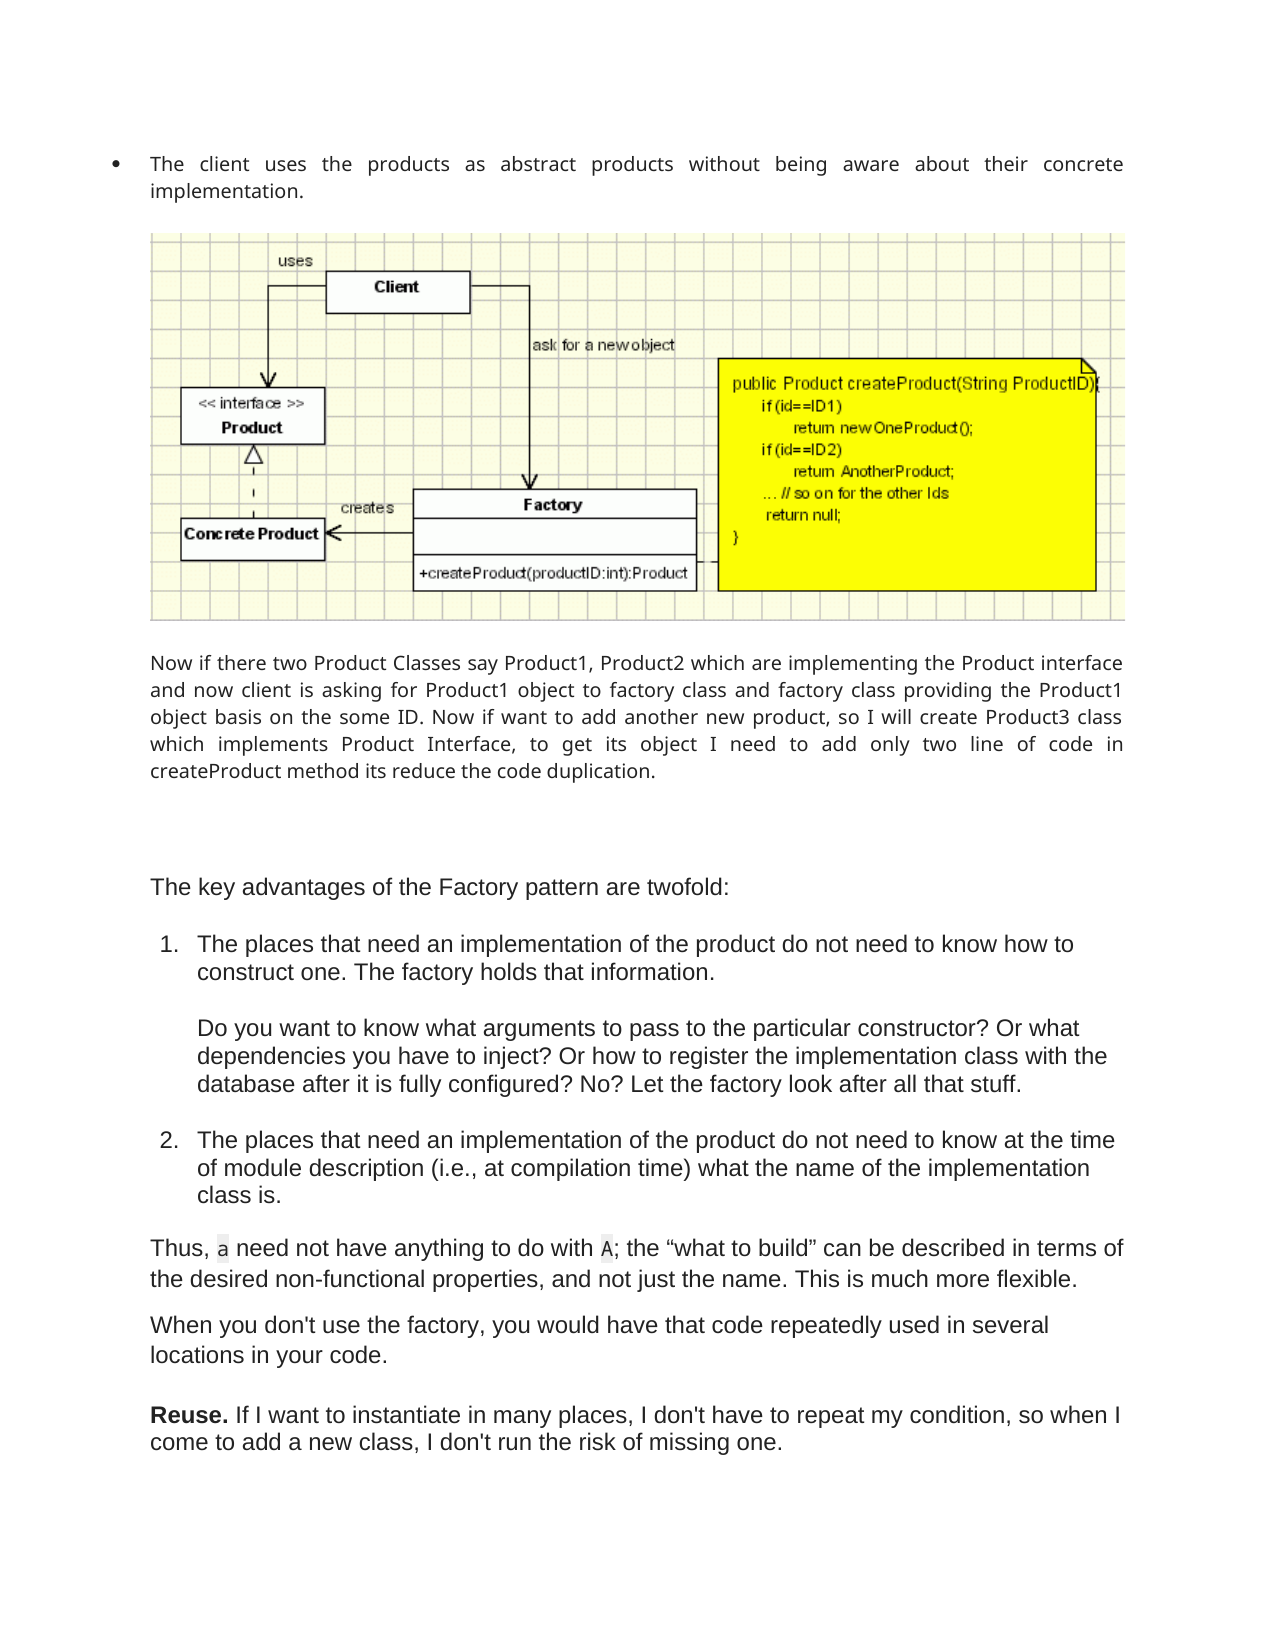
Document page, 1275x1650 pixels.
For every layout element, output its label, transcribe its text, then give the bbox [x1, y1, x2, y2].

picture [150, 233, 1125, 621]
text Do you want to know what arguments to pass to the particular constructor? Or what dependencies you have to inject? Or how to register the implementation class with the database after it is fully configured? No? Let the factory look after all that stuff. [197, 1014, 1125, 1097]
text When you don't use the factory, you would have that code repeatedly used in several locations in your code. [150, 1311, 1125, 1369]
text Thus, a need not have anything to do with A; the “what to build” can be described in terms of the desired non-functional properties, and not just the name. This is much more flexible. [150, 1234, 1125, 1292]
text Now if there two Product Classes say Product1, Product2 which are implementing the Product interface and now client is asking for Product1 object to factory class and factory class providing the Product1 object basis on the some ID. Now if want to add another new product, so I will create Product3 class which implements Product Interface, to get its object I need to add only two line of code in createProduct method its reduce the code duplication. [150, 650, 1125, 784]
list The places that need an implementation of the product do not need to know how to construct one. The factory holds that information. [159, 930, 1125, 985]
text Reuse. If I want to instantiate in many places, I don't have to repeat my condition, so when I come to add a new class, I don't run the risk of missing one. [150, 1401, 1125, 1456]
list The client uses the products as abstract products without being aware about their concrete implementation. [112, 150, 1125, 204]
list The places that need an implementation of the product do not need to know at the time of module description (i.e., at compilation time) what the name of the implementation class is. [159, 1126, 1125, 1209]
text The key advantages of the Factory pattern are twofold: [150, 873, 1125, 901]
